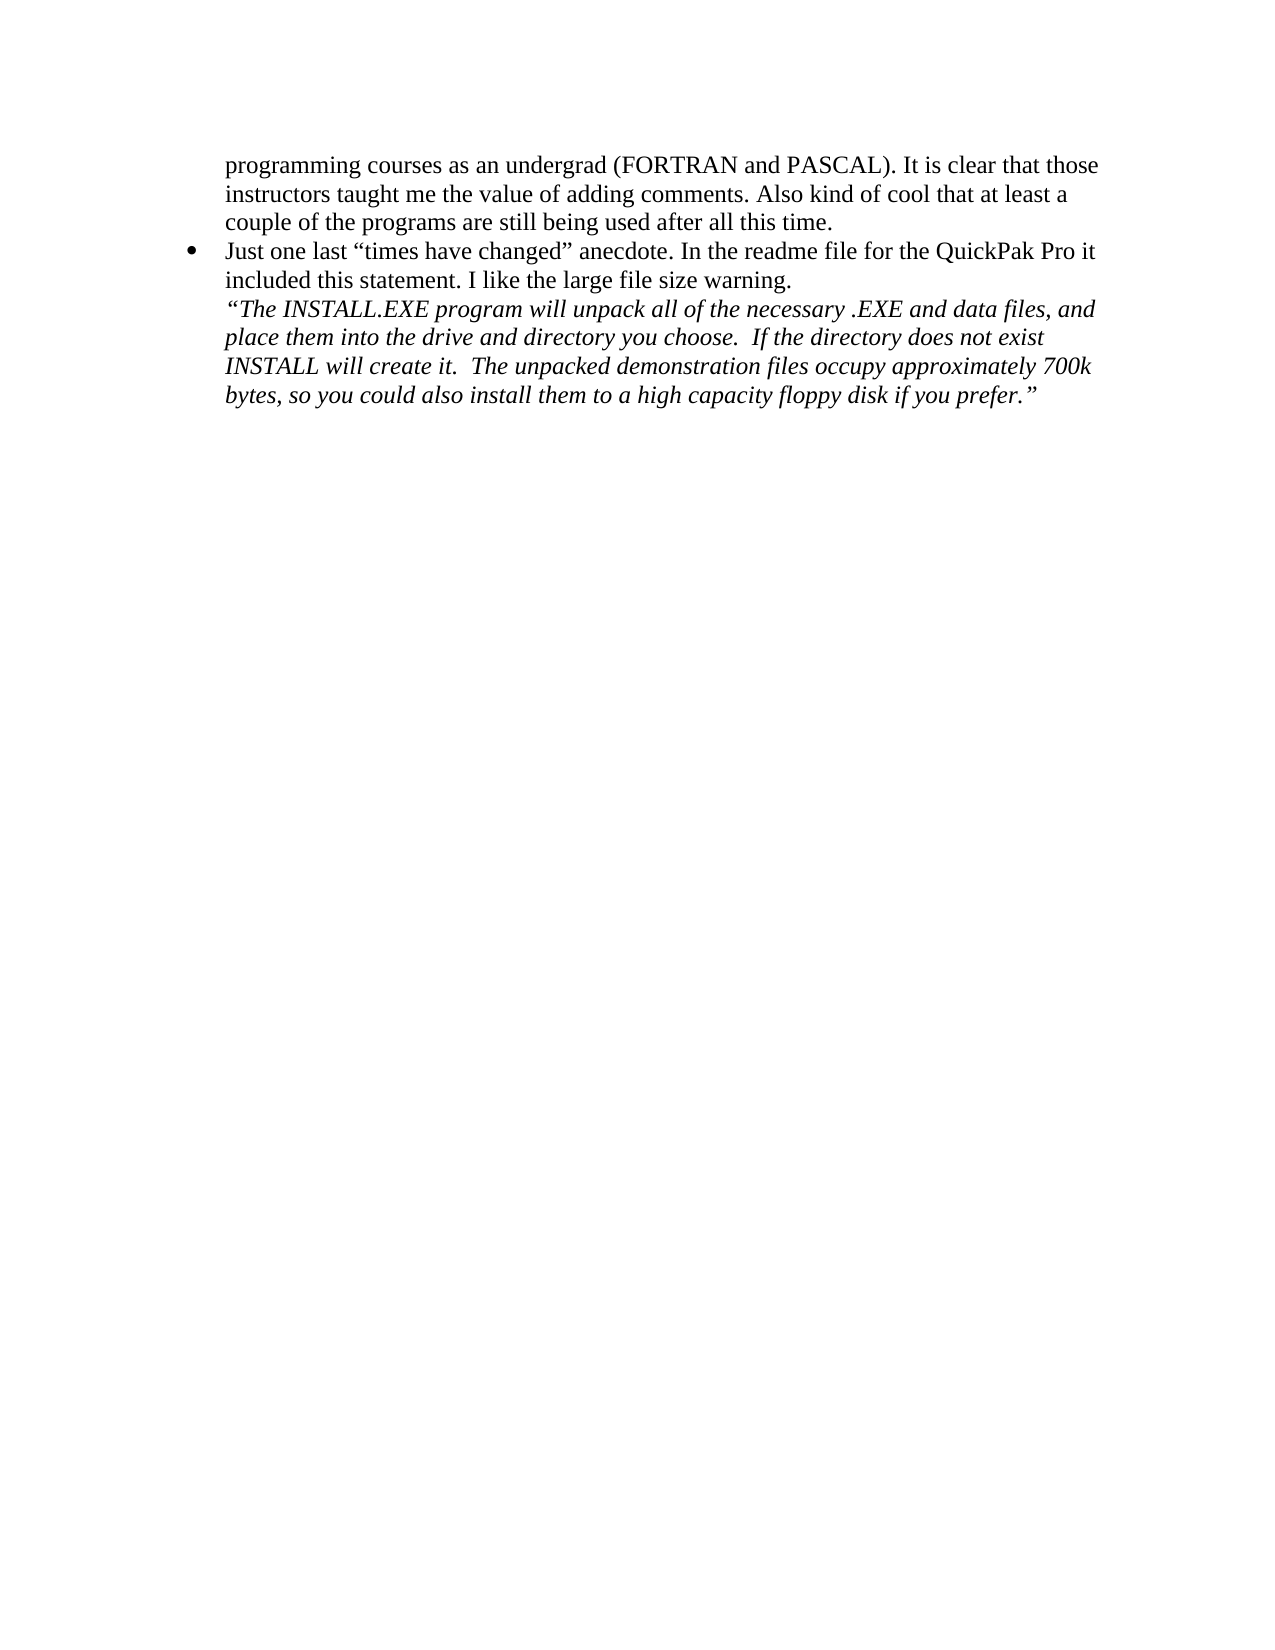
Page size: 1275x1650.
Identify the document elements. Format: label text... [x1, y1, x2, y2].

text “The INSTALL.EXE program will unpack all of the necessary .EXE and data files, and place them into the drive and directory you choose. If the directory does not exist INSTALL will create it. The unpacked demonstration files occupy approximately 700k bytes, so you could also install them to a high capacity floppy disk if you prefer.” [225, 294, 1125, 409]
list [187, 150, 1125, 236]
list Just one last “times have changed” anecdote. In the readme file for the QuickPak Pro it included this statement. I like the large file size warning. [187, 236, 1125, 294]
